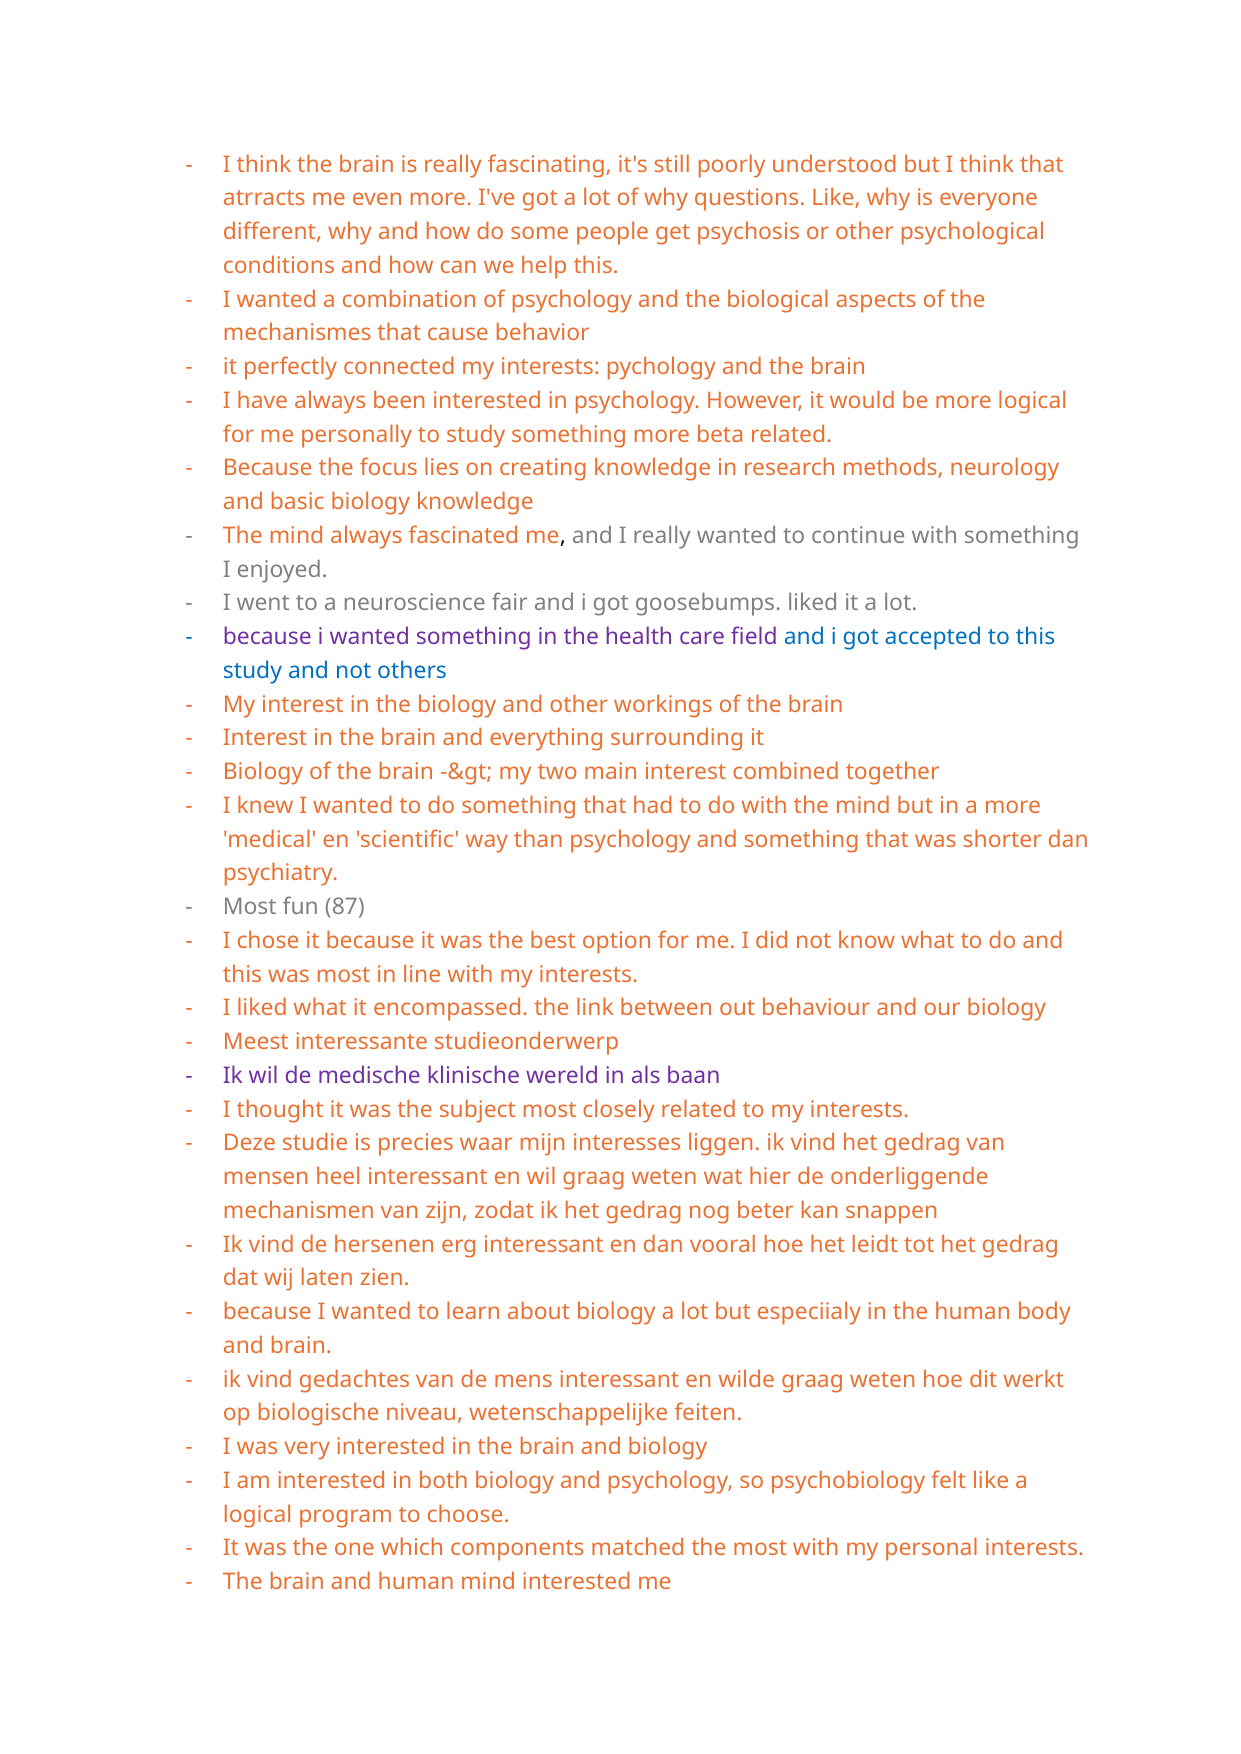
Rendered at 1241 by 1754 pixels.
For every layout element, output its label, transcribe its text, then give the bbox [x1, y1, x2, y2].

list It was the one which components matched the most with my personal interests. [185, 1531, 1093, 1563]
list Ik vind de hersenen erg interessant en dan vooral hoe het leidt tot het gedrag dat wij laten zien. [185, 1228, 1093, 1293]
list My interest in the biology and other workings of the brain [185, 688, 1093, 719]
list because I wanted to learn about biology a lot but especiialy in the human body and brain. [185, 1295, 1093, 1360]
list I was very interested in the brain and biology [185, 1430, 1093, 1461]
list I went to a neuroscience fair and i got goosebumps. liked it a lot. [185, 586, 1093, 618]
list because i wanted something in the health care field and i got accepted to this study and not others [185, 620, 1093, 685]
list The mind always fascinated me, and I really wanted to continue with something I enjoyed. [185, 519, 1093, 584]
list I chose it because it was the best option for me. I did not know what to do and this was most in line with my interests. [185, 924, 1093, 989]
list Ik wil de medische klinische wereld in als baan [185, 1059, 1093, 1090]
list Meest interessante studieonderwerp [185, 1025, 1093, 1056]
list Because the focus lies on creating knowledge in research methods, neurology and basic biology knowledge [185, 451, 1093, 516]
list ik vind gedachtes van de mens interessant en wilde graag weten hoe dit werkt op biologische niveau, wetenschappelijke feiten. [185, 1363, 1093, 1428]
list I liked what it encompassed. the link between out behaviour and our biology [185, 991, 1093, 1023]
list Most fun (87) [185, 890, 1093, 921]
list The brain and human mind interested me [185, 1565, 1093, 1596]
list I have always been interested in psychology. However, it would be more logical for me personally to study something more beta related. [185, 384, 1093, 449]
list I wanted a combination of psychology and the biological aspects of the mechanismes that cause behavior [185, 283, 1093, 348]
list I knew I wanted to do something that had to do with the mind but in a more 'medical' en 'scientific' way than psychology and something that was shorter dan psychiatry. [185, 789, 1093, 888]
list Interest in the brain and everything surrounding it [185, 721, 1093, 753]
list I am interested in both biology and psychology, so psychobiology felt like a logical program to choose. [185, 1464, 1093, 1529]
list Deze studie is precies waar mijn interesses liggen. ik vind het gedrag van mensen heel interessant en wil graag weten wat hier de onderliggende mechanismen van zijn, zodat ik het gedrag nog beter kan snappen [185, 1126, 1093, 1225]
list I think the brain is really fascinating, it's still poorly understood but I think that atrracts me even more. I've got a lot of why questions. Like, why is everyone different, why and how do some people get psychosis or other psychological conditions and how can we help this. [185, 148, 1093, 280]
list I thought it was the subject most closely related to my interests. [185, 1093, 1093, 1124]
list it perfectly connected my interests: pychology and the brain [185, 350, 1093, 381]
list Biology of the brain -&gt; my two main interest combined together [185, 755, 1093, 786]
